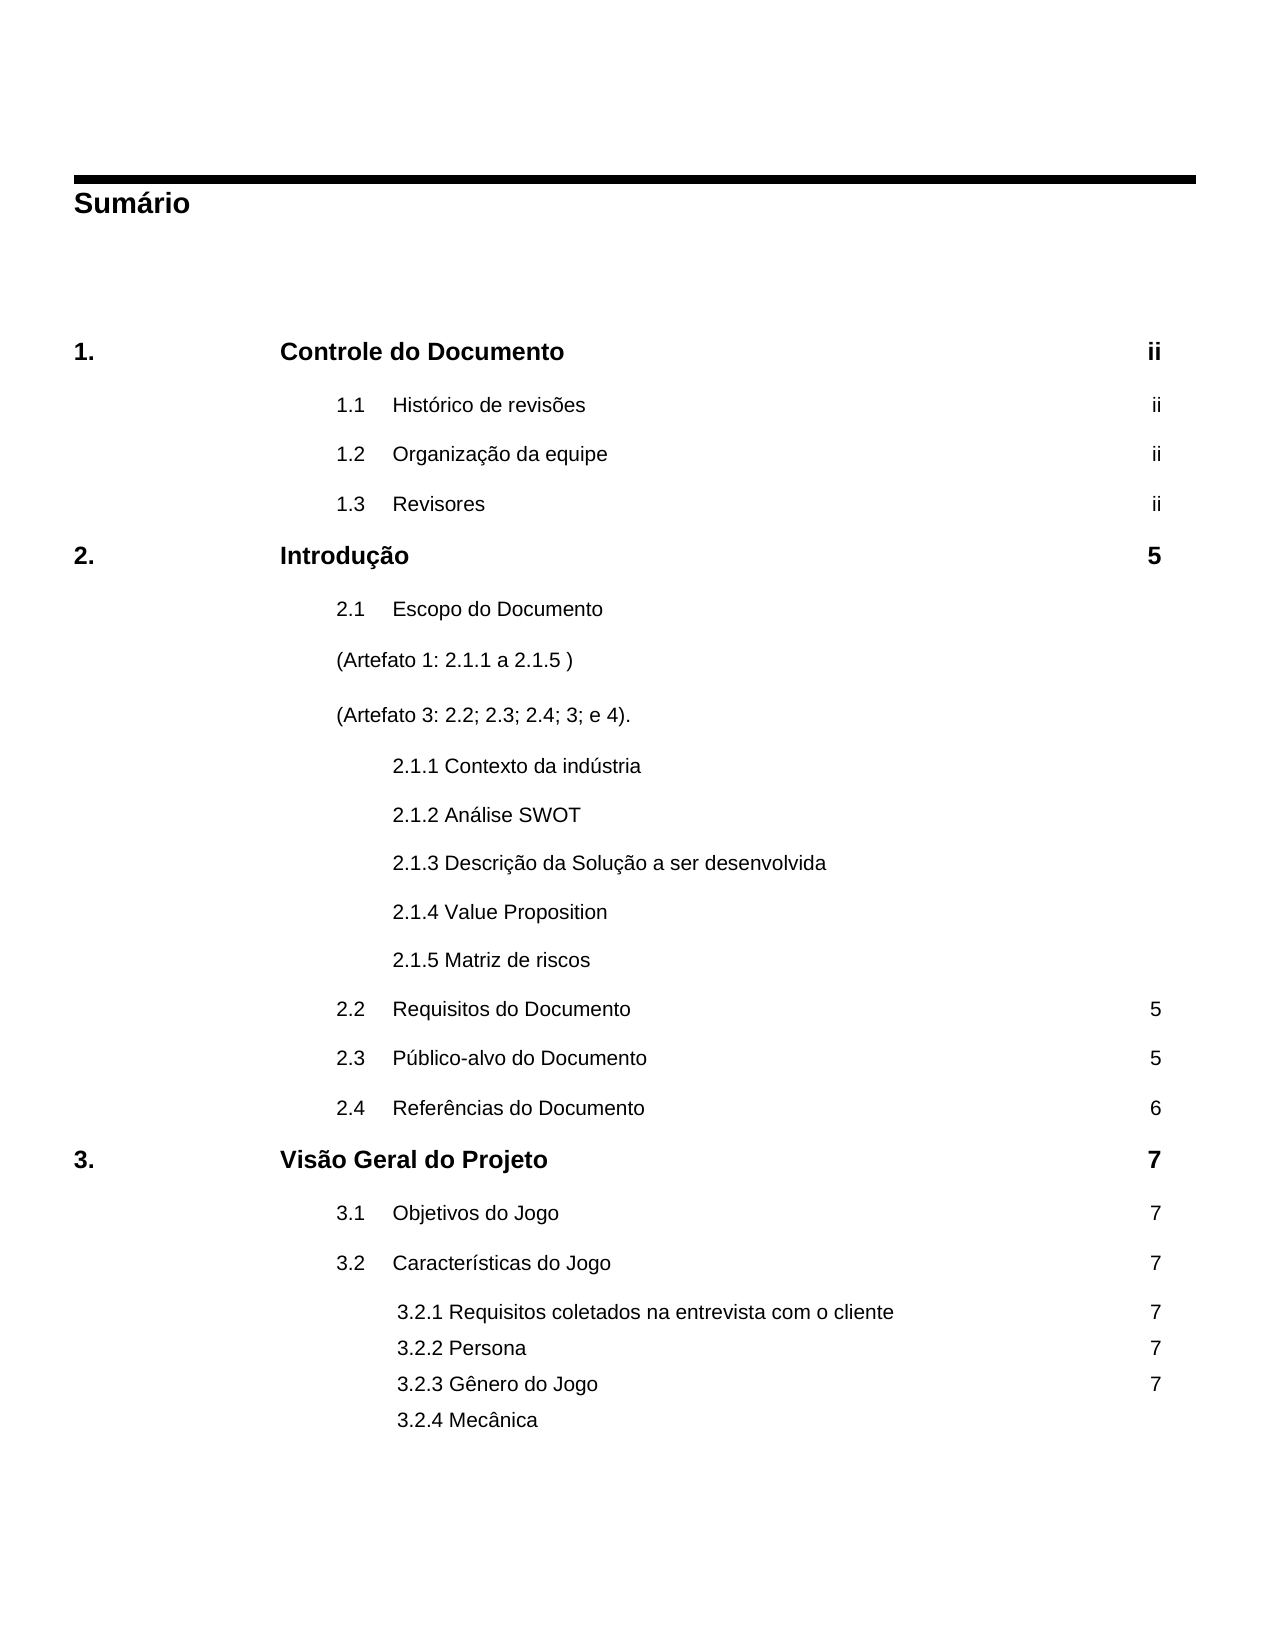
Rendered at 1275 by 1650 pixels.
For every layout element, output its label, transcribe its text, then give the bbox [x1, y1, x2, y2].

text 2.1.4 Value Proposition [336, 899, 1196, 923]
text 2.1.2 Análise SWOT [336, 803, 1196, 827]
text 1. Controle do Documento ii [74, 337, 1196, 366]
text 3.2.3 Gênero do Jogo 7 [374, 1372, 1196, 1396]
text 2.1.3 Descrição da Solução a ser desenvolvida [336, 851, 1196, 875]
text 3.2 Características do Jogo 7 [336, 1250, 1196, 1274]
text 3.1 Objetivos do Jogo 7 [336, 1201, 1196, 1225]
text 2.4 Referências do Documento 6 [336, 1096, 1196, 1119]
text 3.2.4 Mecânica [374, 1408, 1196, 1432]
text Sumário [74, 184, 1196, 220]
text 1.2 Organização da equipe ii [336, 442, 1196, 466]
text 2. Introdução 5 [74, 541, 1196, 570]
text (Artefato 1: 2.1.1 a 2.1.5 ) [336, 645, 1196, 673]
text 2.2 Requisitos do Documento 5 [336, 996, 1196, 1020]
text 2.3 Público-alvo do Documento 5 [336, 1046, 1196, 1070]
text 3.2.1 Requisitos coletados na entrevista com o cliente 7 [374, 1300, 1196, 1324]
text 1.1 Histórico de revisões ii [336, 392, 1196, 416]
text 3. Visão Geral do Projeto 7 [74, 1145, 1196, 1174]
text 2.1.1 Contexto da indústria [336, 754, 1196, 778]
text (Artefato 3: 2.2; 2.3; 2.4; 3; e 4). [336, 700, 1196, 728]
text 2.1.5 Matriz de riscos [336, 948, 1196, 972]
text 1.3 Revisores ii [336, 492, 1196, 516]
text 3.2.2 Persona 7 [374, 1336, 1196, 1360]
text 2.1 Escopo do Documento [336, 597, 1196, 621]
